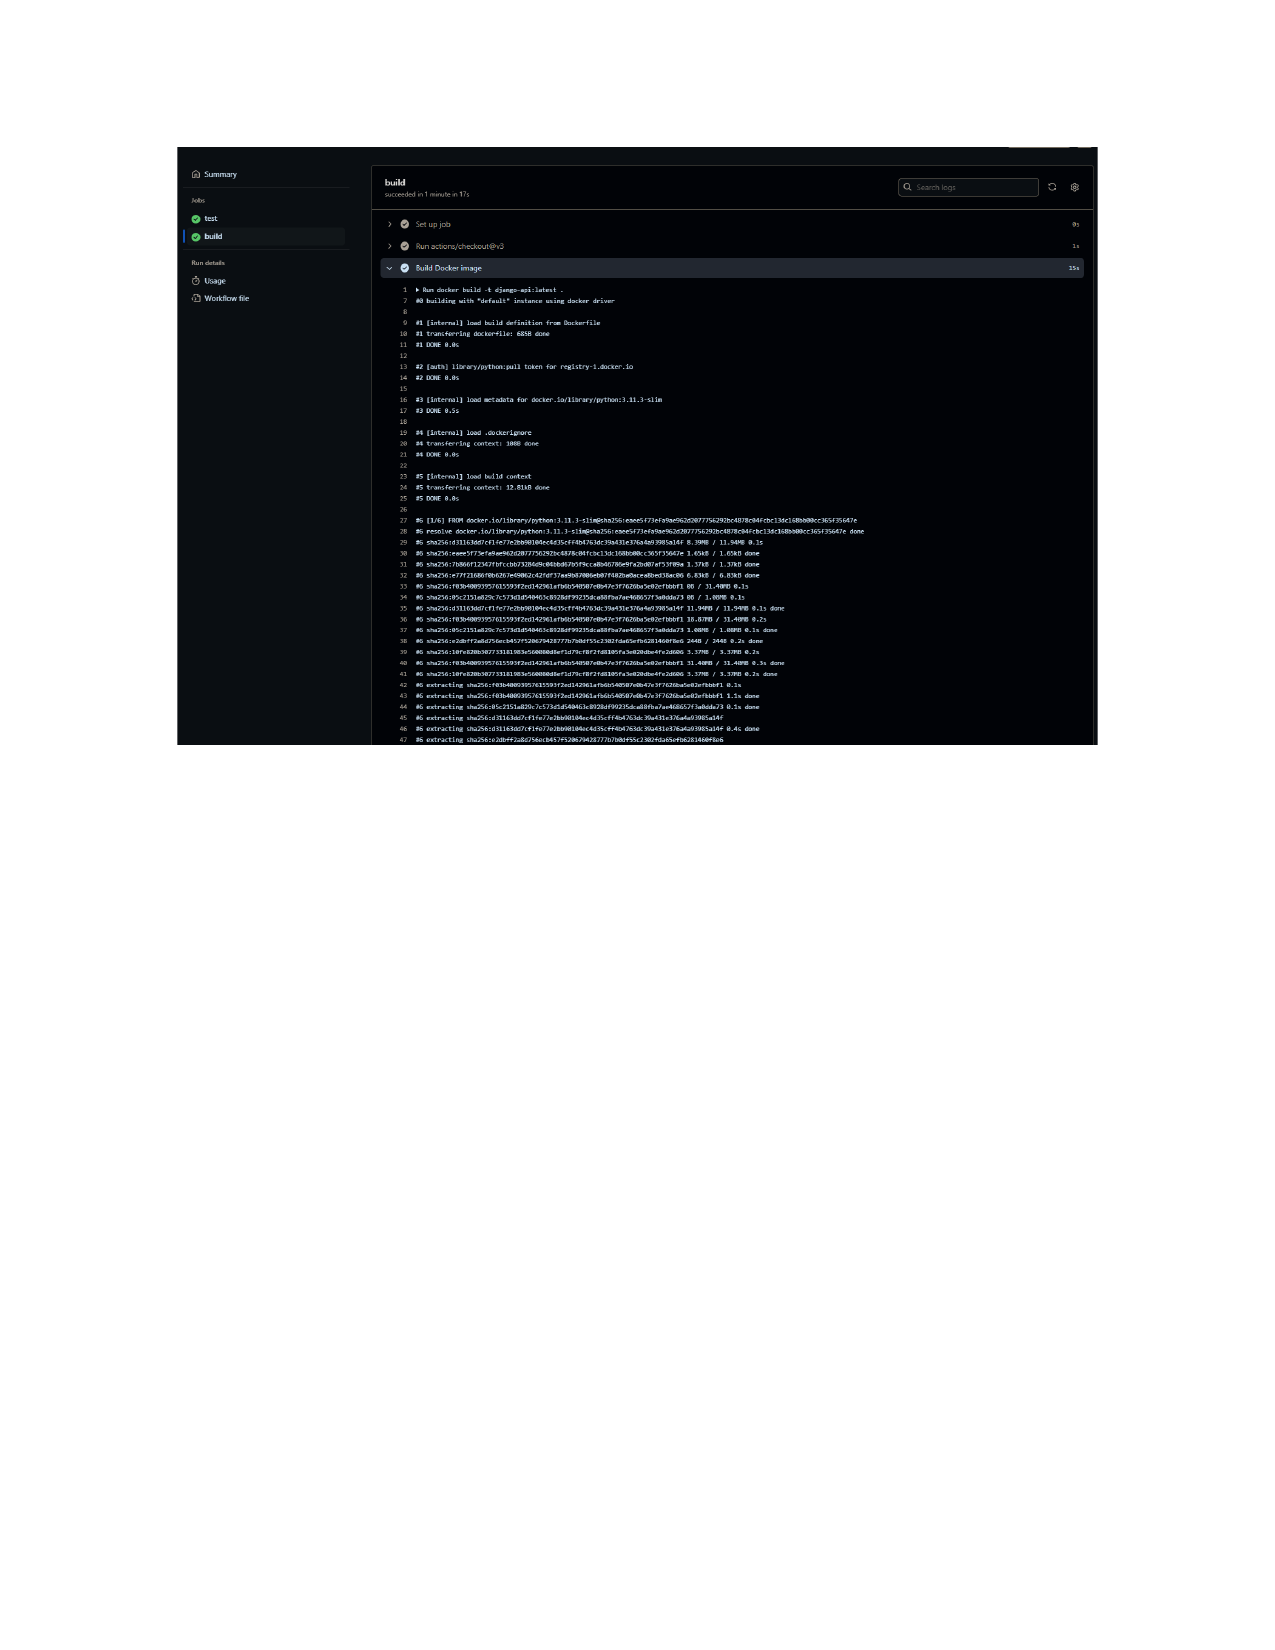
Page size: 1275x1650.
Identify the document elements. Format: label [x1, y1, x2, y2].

picture [177, 147, 1098, 745]
